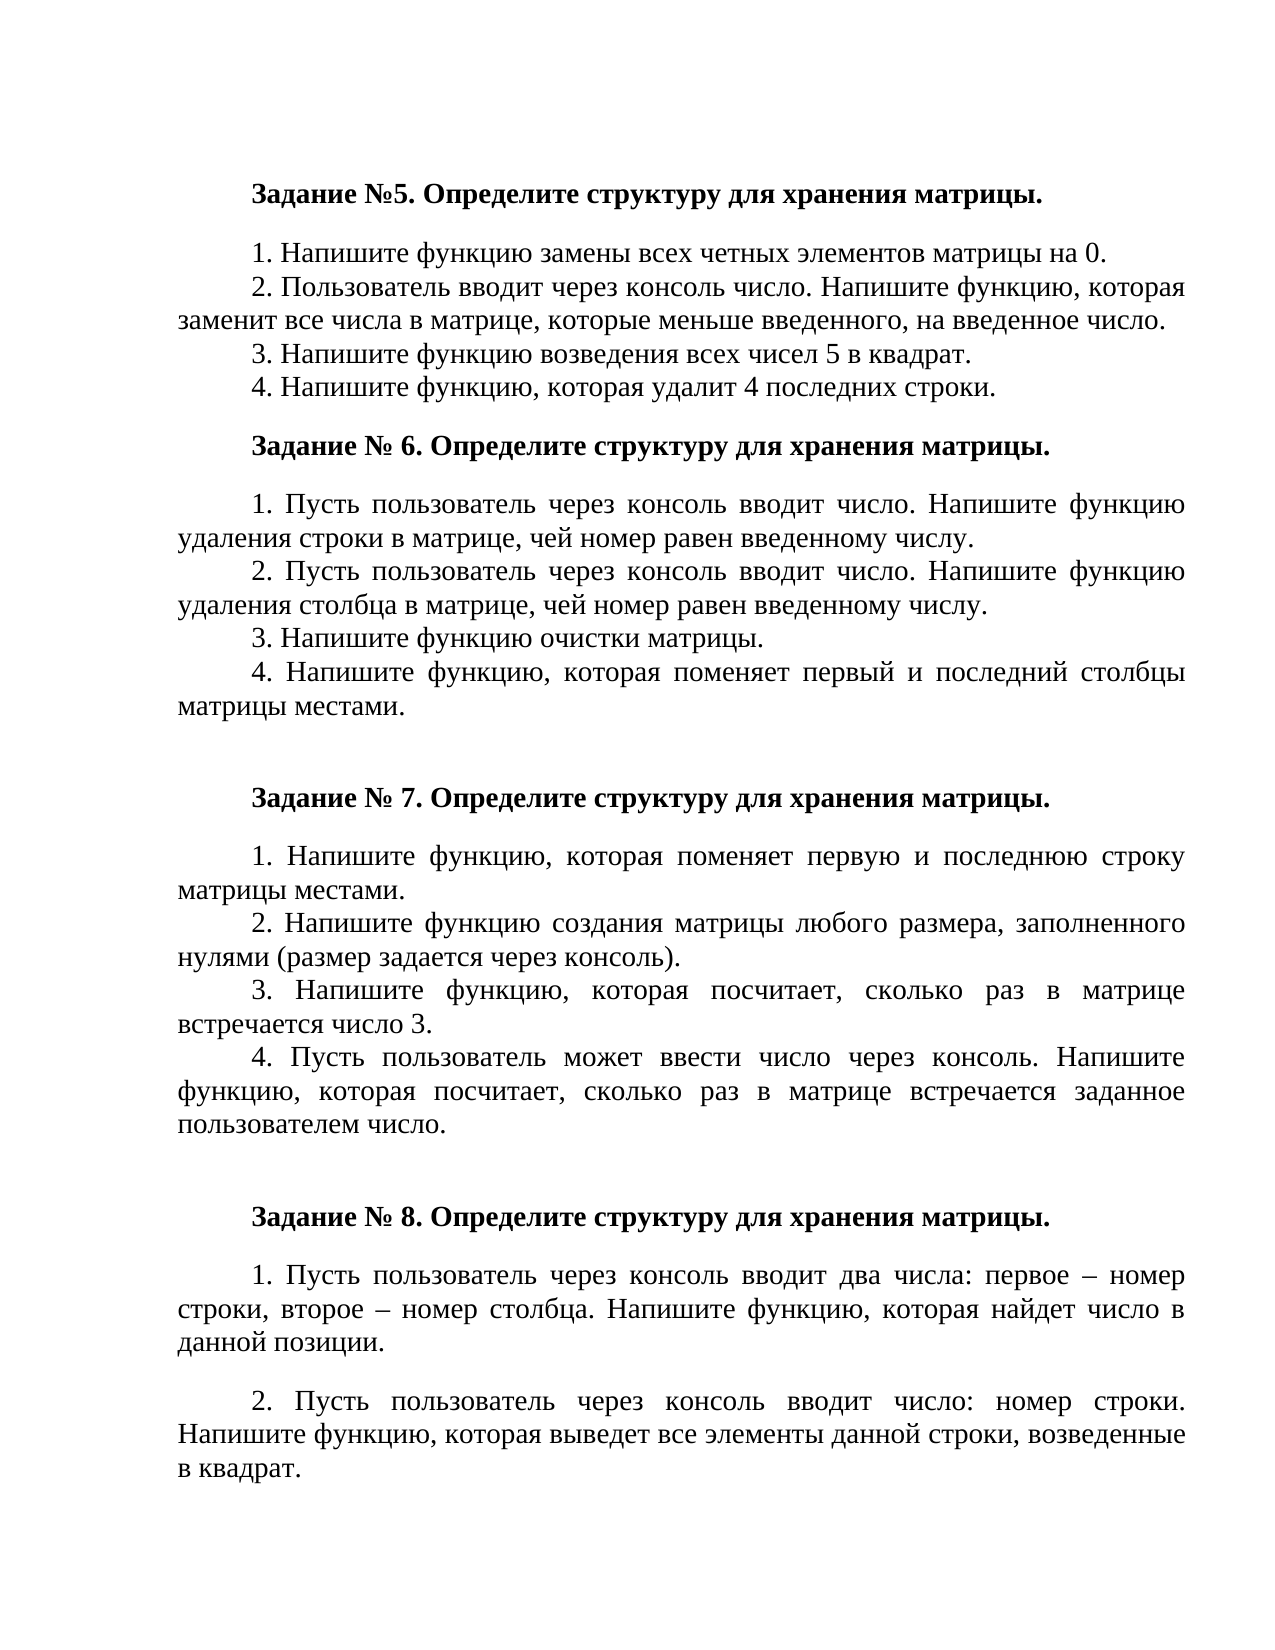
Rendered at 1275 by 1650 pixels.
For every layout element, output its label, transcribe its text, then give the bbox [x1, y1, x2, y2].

text 3. Напишите функцию очистки матрицы. [177, 621, 1186, 654]
text Задание № 7. Определите структуру для хранения матрицы. [177, 780, 1186, 813]
text 2. Пусть пользователь через консоль вводит число. Напишите функцию удаления столбца в матрице, чей номер равен введенному числу. [177, 553, 1186, 621]
text 1. Напишите функцию замены всех четных элементов матрицы на 0. [177, 235, 1186, 269]
text Задание №5. Определите структуру для хранения матрицы. [177, 177, 1186, 210]
text 2. Пусть пользователь через консоль вводит число: номер строки. Напишите функцию, которая выведет все элементы данной строки, возведенные в квадрат. [177, 1383, 1186, 1483]
text 2. Напишите функцию создания матрицы любого размера, заполненного нулями (размер задается через консоль). [177, 905, 1186, 972]
text 1. Пусть пользователь через консоль вводит два числа: первое – номер строки, второе – номер столбца. Напишите функцию, которая найдет число в данной позиции. [177, 1257, 1186, 1358]
text 1. Напишите функцию, которая поменяет первую и последнюю строку матрицы местами. [177, 838, 1186, 905]
text 1. Пусть пользователь через консоль вводит число. Напишите функцию удаления строки в матрице, чей номер равен введенному числу. [177, 486, 1186, 553]
text 4. Пусть пользователь может ввести число через консоль. Напишите функцию, которая посчитает, сколько раз в матрице встречается заданное пользователем число. [177, 1039, 1186, 1140]
text 3. Напишите функцию возведения всех чисел 5 в квадрат. [177, 336, 1186, 369]
text 4. Напишите функцию, которая удалит 4 последних строки. [177, 369, 1186, 403]
text 4. Напишите функцию, которая поменяет первый и последний столбцы матрицы местами. [177, 654, 1186, 721]
text 3. Напишите функцию, которая посчитает, сколько раз в матрице встречается число 3. [177, 972, 1186, 1039]
text Задание № 6. Определите структуру для хранения матрицы. [177, 428, 1186, 461]
text 2. Пользователь вводит через консоль число. Напишите функцию, которая заменит все числа в матрице, которые меньше введенного, на введенное число. [177, 269, 1186, 336]
text Задание № 8. Определите структуру для хранения матрицы. [177, 1199, 1186, 1232]
